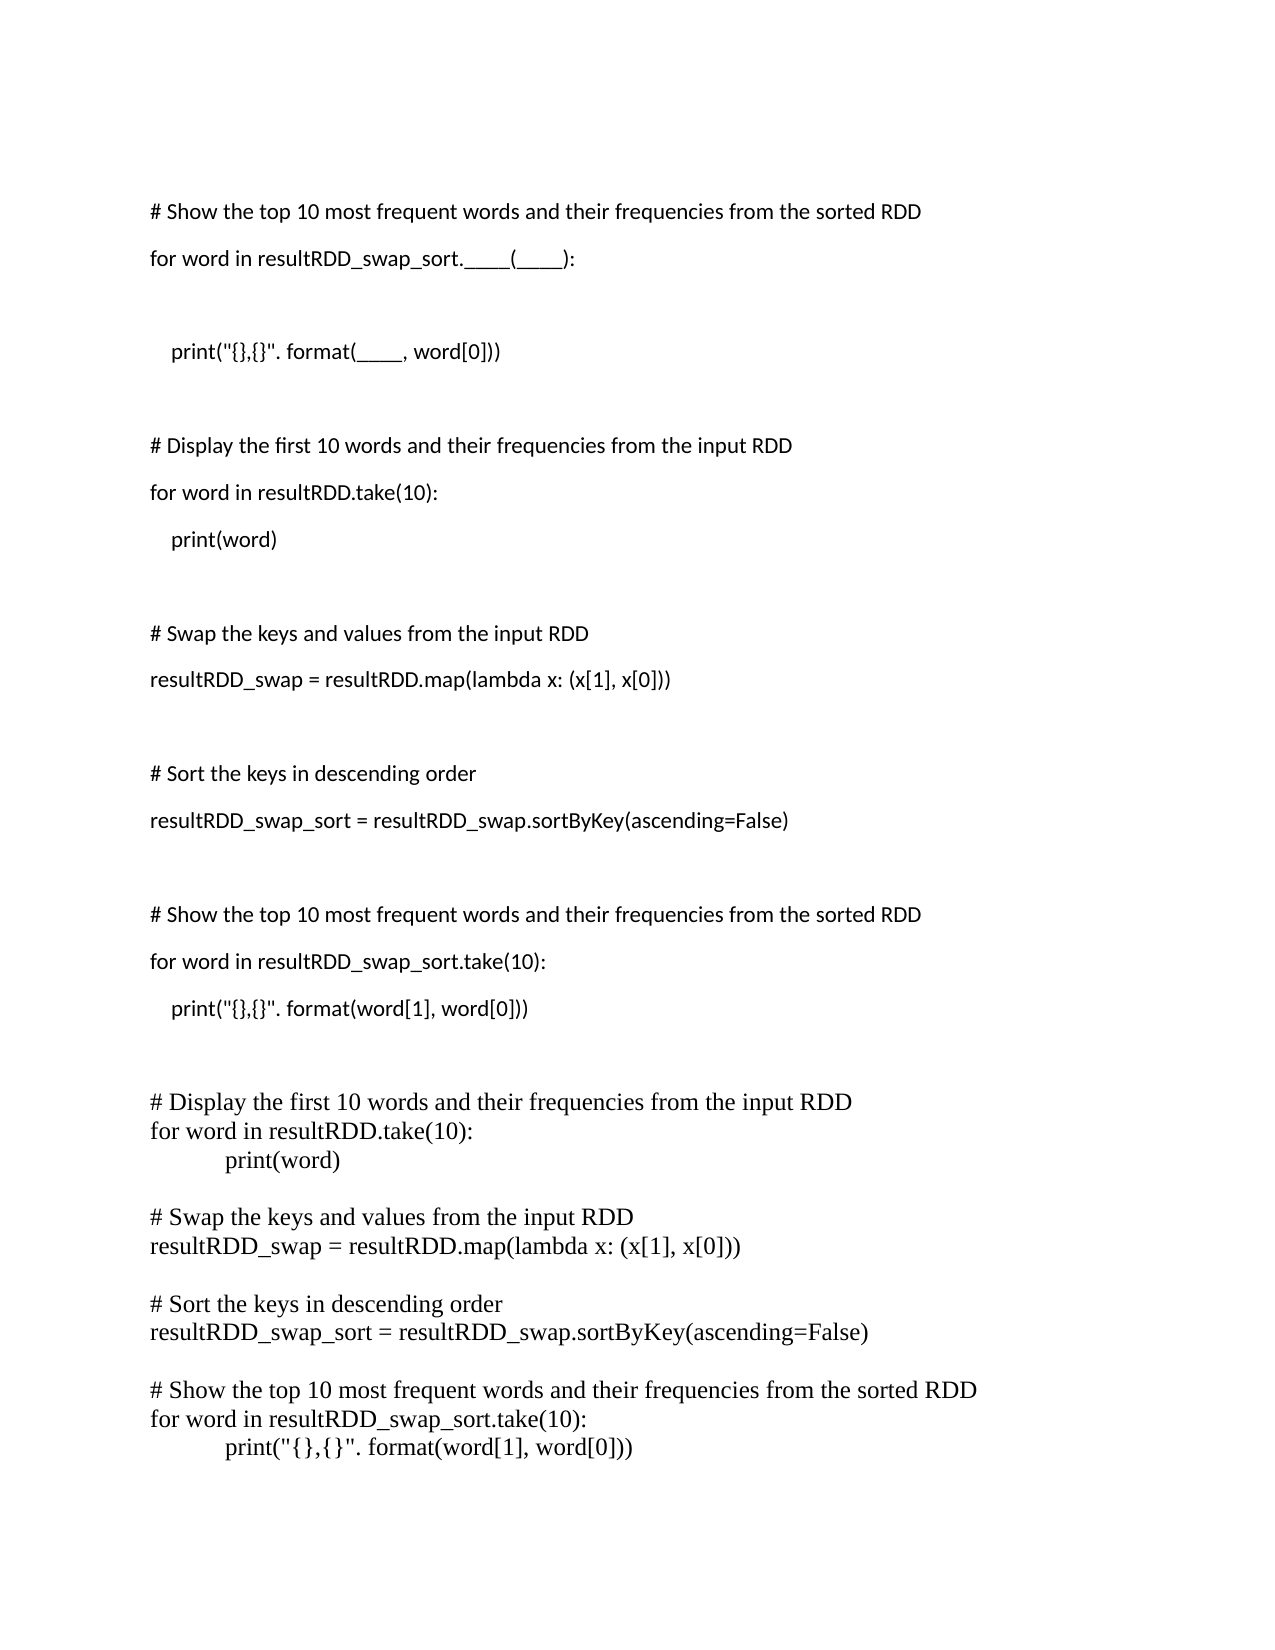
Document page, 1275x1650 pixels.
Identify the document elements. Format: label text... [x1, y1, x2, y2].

text for word in resultRDD.take(10): [150, 478, 1125, 506]
text # Show the top 10 most frequent words and their frequencies from the sorted RDD [150, 1375, 1125, 1404]
text resultRDD_swap_sort = resultRDD_swap.sortByKey(ascending=False) [150, 806, 1125, 834]
text # Display the first 10 words and their frequencies from the input RDD [150, 1087, 1125, 1116]
text # Show the top 10 most frequent words and their frequencies from the sorted RDD [150, 197, 1125, 225]
text # Show the top 10 most frequent words and their frequencies from the sorted RDD [150, 900, 1125, 928]
text for word in resultRDD_swap_sort.take(10): [150, 1404, 1125, 1432]
text resultRDD_swap = resultRDD.map(lambda x: (x[1], x[0])) [150, 666, 1125, 694]
text # Display the first 10 words and their frequencies from the input RDD [150, 431, 1125, 459]
text print("{},{}". format(word[1], word[0])) [150, 994, 1125, 1022]
text # Swap the keys and values from the input RDD [150, 1202, 1125, 1231]
text resultRDD_swap = resultRDD.map(lambda x: (x[1], x[0])) [150, 1231, 1125, 1260]
text # Swap the keys and values from the input RDD [150, 619, 1125, 647]
text print(word) [150, 1145, 1125, 1174]
text print("{},{}". format(____, word[0])) [150, 337, 1125, 366]
text for word in resultRDD_swap_sort.take(10): [150, 947, 1125, 975]
text print(word) [150, 525, 1125, 553]
text # Sort the keys in descending order [150, 759, 1125, 787]
text for word in resultRDD_swap_sort.____(____): [150, 244, 1125, 272]
text # Sort the keys in descending order [150, 1289, 1125, 1317]
text resultRDD_swap_sort = resultRDD_swap.sortByKey(ascending=False) [150, 1317, 1125, 1346]
text for word in resultRDD.take(10): [150, 1116, 1125, 1145]
text print("{},{}". format(word[1], word[0])) [150, 1432, 1125, 1461]
